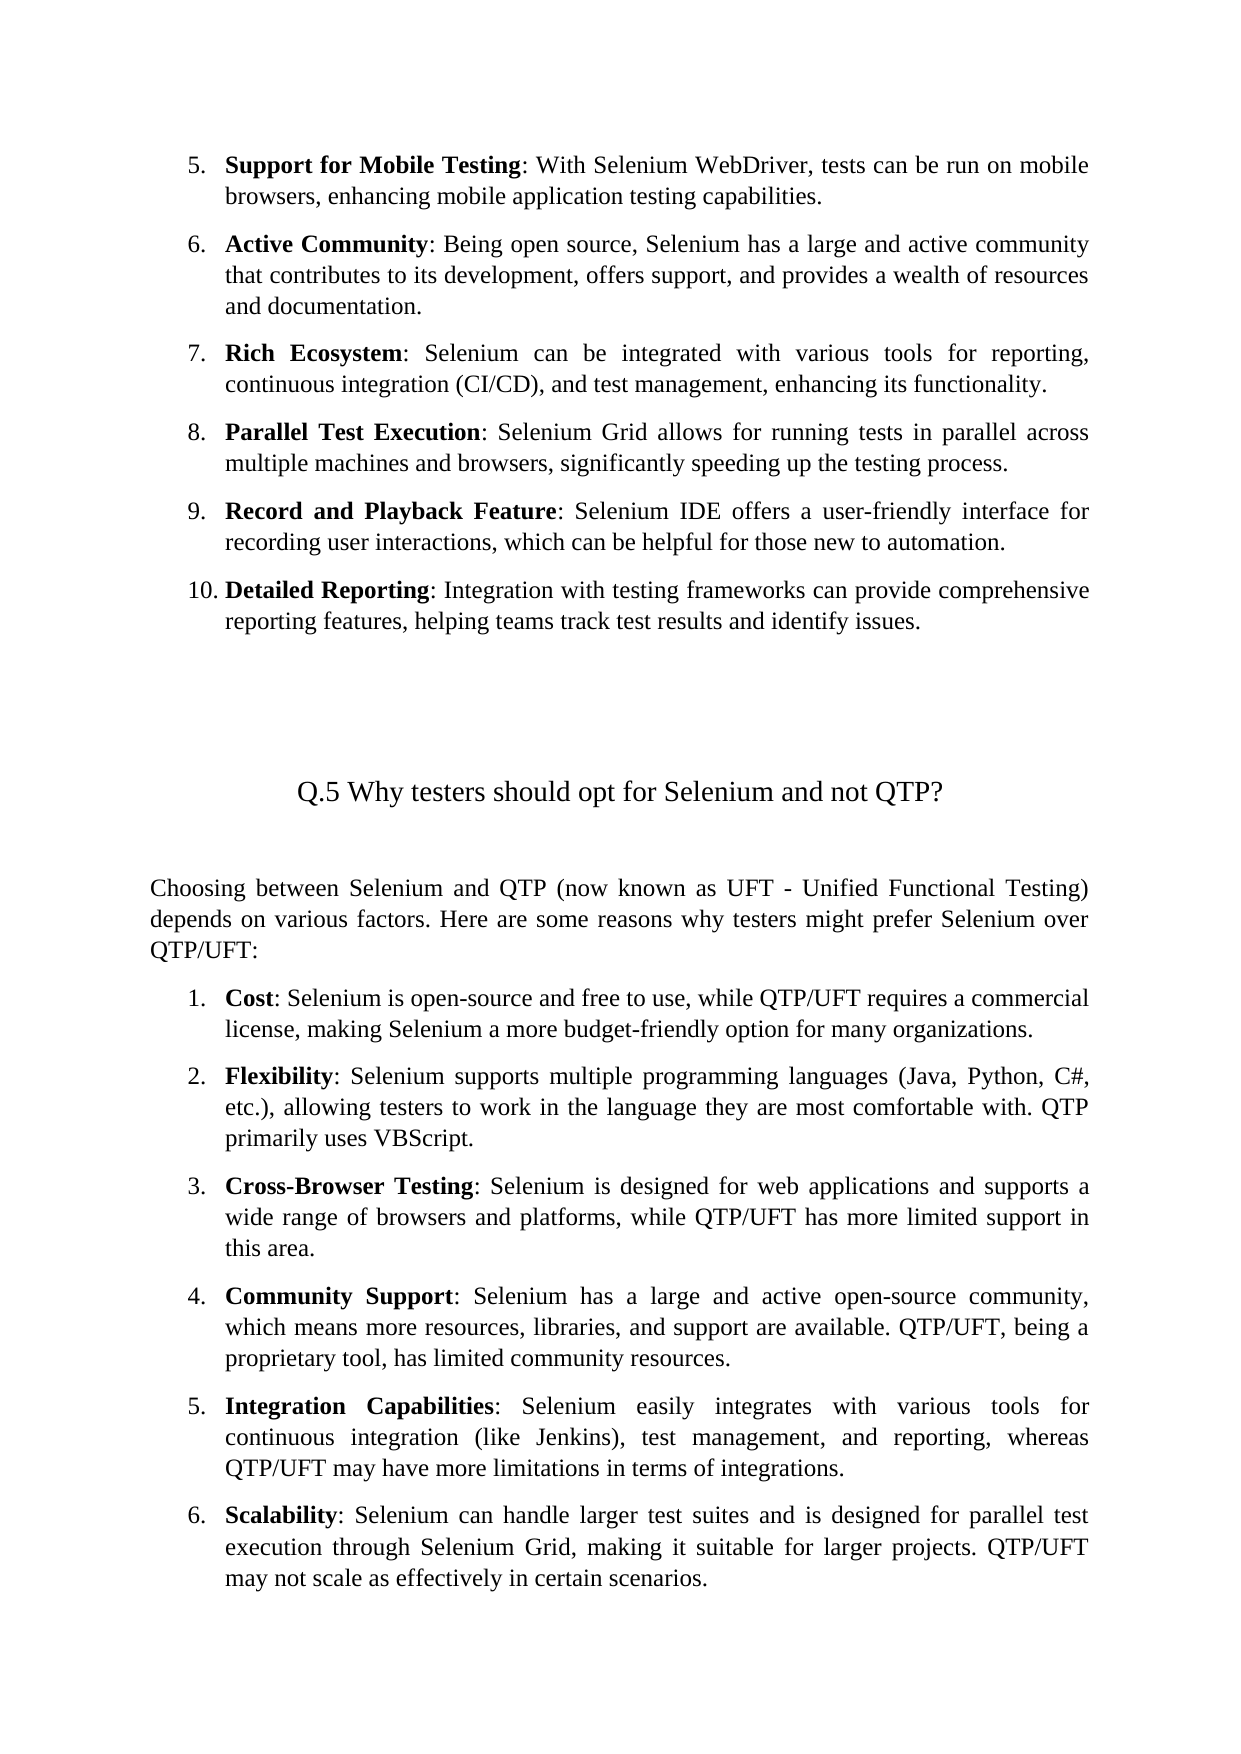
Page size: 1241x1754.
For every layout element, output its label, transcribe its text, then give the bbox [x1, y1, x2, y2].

list Flexibility: Selenium supports multiple programming languages (Java, Python, C#, etc.), allowing testers to work in the language they are most comfortable with. QTP primarily uses VBScript. [187, 1061, 1090, 1152]
list Scalability: Selenium can handle larger test suites and is designed for parallel test execution through Selenium Grid, making it suitable for larger projects. QTP/UFT may not scale as effectively in certain scenarios. [187, 1501, 1090, 1591]
list Cost: Selenium is open-source and free to use, while QTP/UFT requires a commercial license, making Selenium a more budget-friendly option for many organizations. [187, 983, 1090, 1042]
list Parallel Test Execution: Selenium Grid allows for running tests in parallel across multiple machines and browsers, significantly speeding up the testing process. [187, 417, 1090, 477]
list Rich Ecosystem: Selenium can be integrated with various tools for reporting, continuous integration (CI/CD), and test management, enhancing its functionality. [187, 338, 1090, 398]
list Record and Playback Feature: Selenium IDE offers a user-friendly interface for recording user interactions, which can be helpful for those new to automation. [187, 496, 1090, 556]
list Community Support: Selenium has a large and active open-source community, which means more resources, libraries, and support are available. QTP/UFT, being a proprietary tool, has limited community resources. [187, 1281, 1090, 1372]
list Active Community: Being open source, Selenium has a large and active community that contributes to its development, offers support, and provides a wealth of resources and documentation. [187, 229, 1090, 319]
text Choosing between Selenium and QTP (now known as UFT - Unified Functional Testing) depends on various factors. Here are some reasons why testers might prefer Selenium over QTP/UFT: [150, 873, 1090, 964]
text Q.5 Why testers should opt for Selenium and not QTP? [150, 774, 1090, 808]
list Cross-Browser Testing: Selenium is designed for web applications and supports a wide range of browsers and platforms, while QTP/UFT has more limited support in this area. [187, 1171, 1090, 1262]
list Integration Capabilities: Selenium easily integrates with various tools for continuous integration (like Jenkins), test management, and reporting, whereas QTP/UFT may have more limitations in terms of integrations. [187, 1391, 1090, 1482]
list Detailed Reporting: Integration with testing frameworks can provide comprehensive reporting features, helping teams track test results and identify issues. [187, 575, 1090, 634]
list Support for Mobile Testing: With Selenium WebDriver, tests can be run on mobile browsers, enhancing mobile application testing capabilities. [187, 150, 1090, 210]
